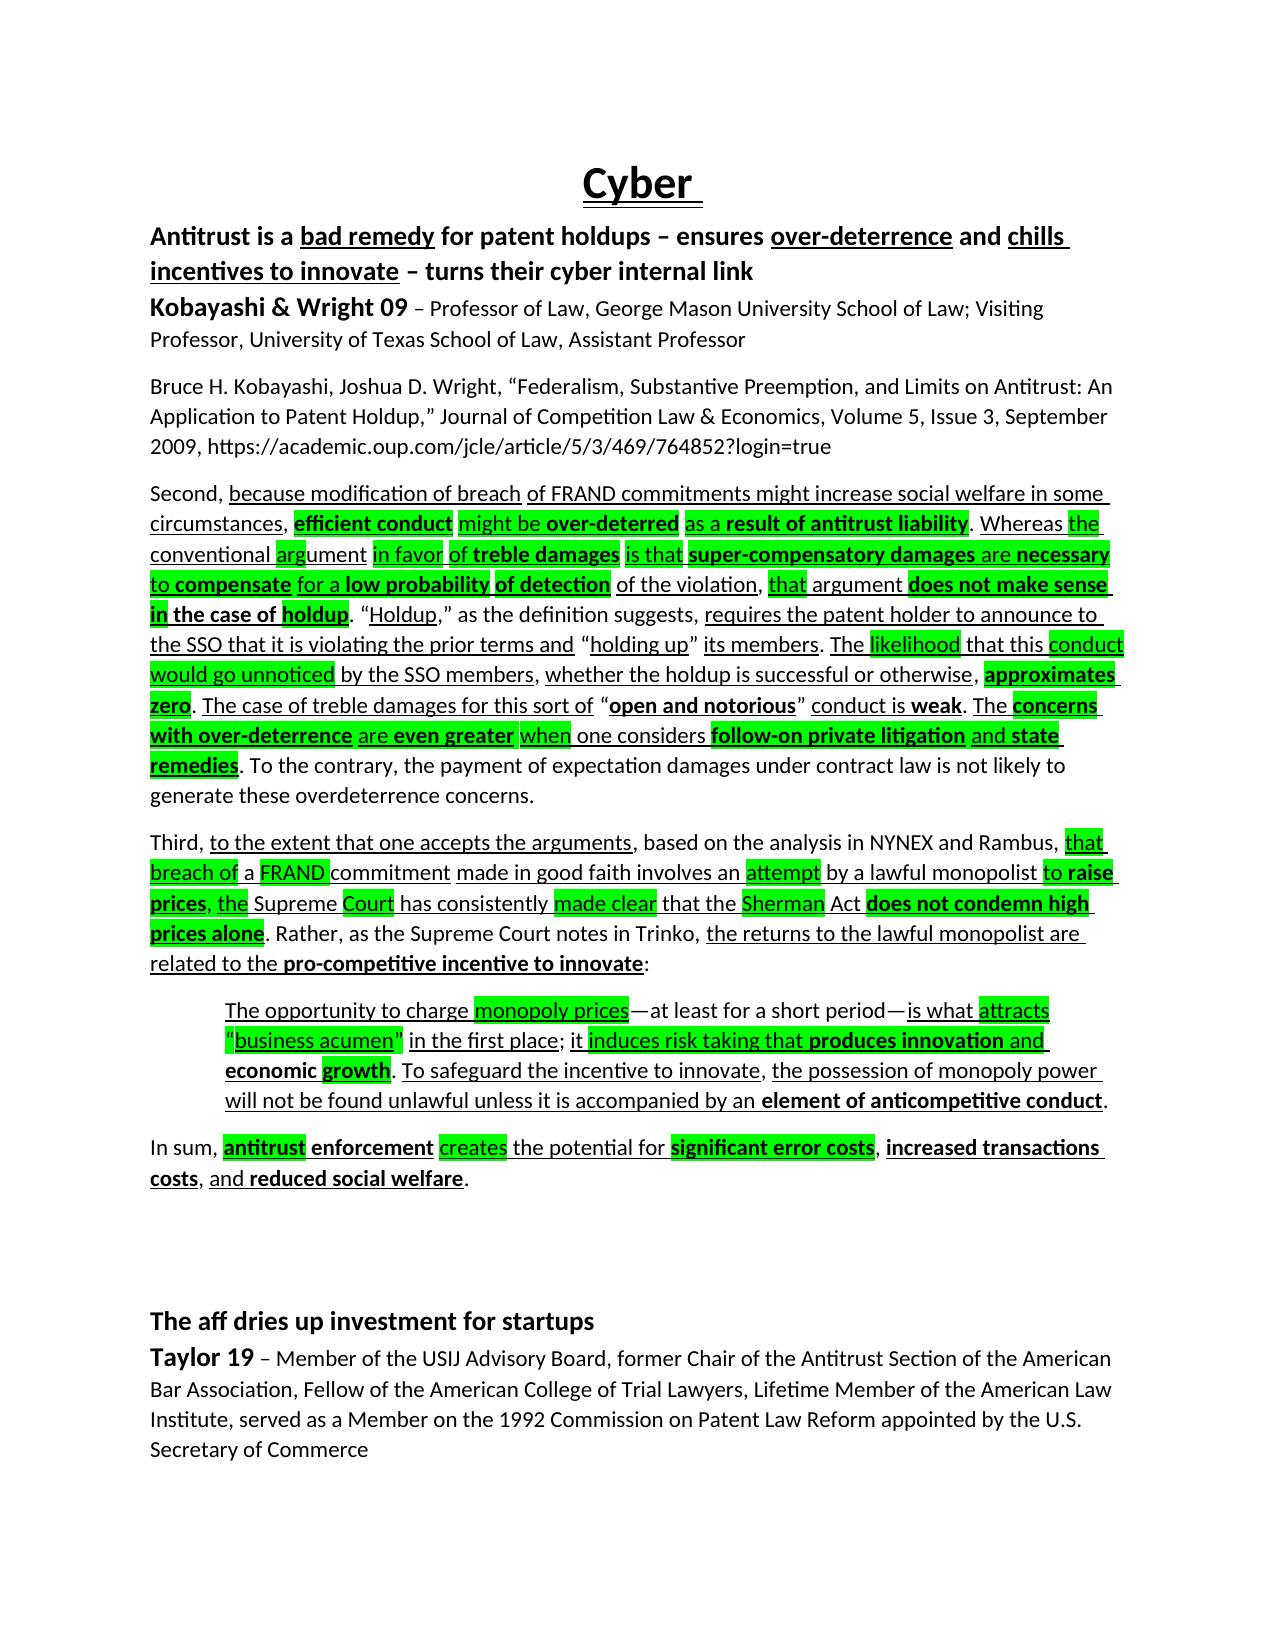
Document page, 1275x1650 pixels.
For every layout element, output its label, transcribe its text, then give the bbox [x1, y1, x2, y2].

text Taylor 19 – Member of the USIJ Advisory Board, former Chair of the Antitrust Section of the American Bar Association, Fellow of the American College of Trial Lawyers, Lifetime Member of the American Law Institute, served as a Member on the 1992 Commission on Patent Law Reform appointed by the U.S. Secretary of Commerce [150, 1340, 1125, 1463]
text Third, to the extent that one accepts the arguments, based on the analysis in NYNEX and Rambus, that breach of a FRAND commitment made in good faith involves an attempt by a lawful monopolist to raise prices, the Supreme Court has consistently made clear that the Sherman Act does not condemn high prices alone. Rather, as the Supreme Court notes in Trinko, the returns to the lawful monopolist are related to the pro-competitive incentive to innovate: [150, 828, 1125, 977]
subtitle Antitrust is a bad remedy for patent holdups – ensures over-deterrence and chills incentives to innovate – turns their cyber internal link [150, 219, 1125, 287]
subtitle Cyber [150, 154, 1125, 210]
text The opportunity to charge monopoly prices—at least for a short period—is what attracts “business acumen” in the first place; it induces risk taking that produces innovation and economic growth. To safeguard the incentive to innovate, the possession of monopoly power will not be found unlawful unless it is accompanied by an element of anticompetitive conduct. [225, 996, 1125, 1114]
text In sum, antitrust enforcement creates the potential for significant error costs, increased transactions costs, and reduced social welfare. [150, 1133, 1125, 1192]
text Second, because modification of breach of FRAND commitments might increase social welfare in some circumstances, efficient conduct might be over-deterred as a result of antitrust liability. Whereas the conventional argument in favor of treble damages is that super-compensatory damages are necessary to compensate for a low probability of detection of the violation, that argument does not make sense in the case of holdup. “Holdup,” as the definition suggests, requires the patent holder to announce to the SSO that it is violating the prior terms and “holding up” its members. The likelihood that this conduct would go unnoticed by the SSO members, whether the holdup is successful or otherwise, approximates zero. The case of treble damages for this sort of “open and notorious” conduct is weak. The concerns with over-deterrence are even greater when one considers follow-on private litigation and state remedies. To the contrary, the payment of expectation damages under contract law is not likely to generate these overdeterrence concerns. [150, 479, 1125, 809]
text Bruce H. Kobayashi, Joshua D. Wright, “Federalism, Substantive Preemption, and Limits on Antitrust: An Application to Patent Holdup,” Journal of Competition Law & Economics, Volume 5, Issue 3, September 2009, https://academic.oup.com/jcle/article/5/3/469/764852?login=true [150, 372, 1125, 460]
subtitle The aff dries up investment for startups [150, 1304, 1125, 1337]
text Kobayashi & Wright 09 – Professor of Law, George Mason University School of Law; Visiting Professor, University of Texas School of Law, Assistant Professor [150, 290, 1125, 353]
